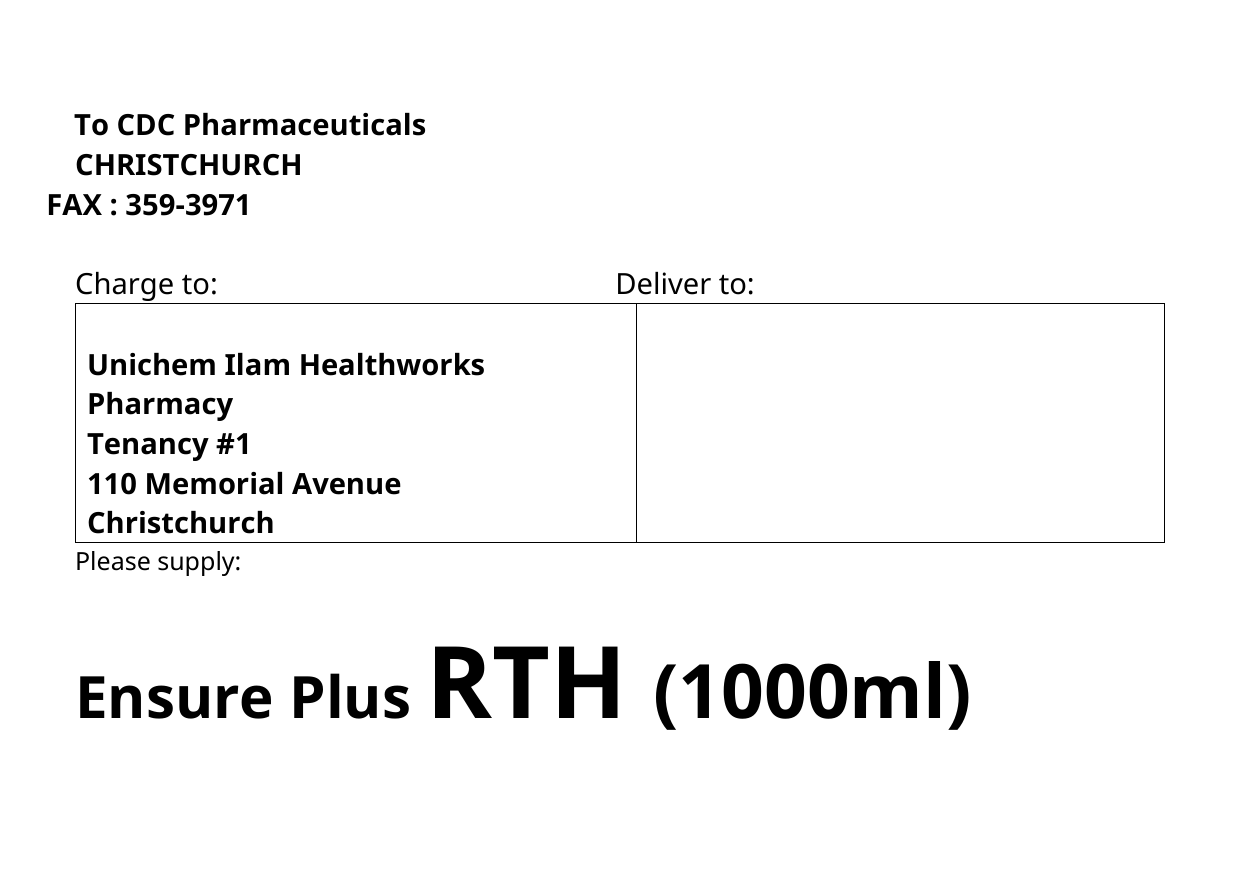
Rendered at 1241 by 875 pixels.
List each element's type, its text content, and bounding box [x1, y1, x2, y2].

text Charge to: Deliver to: [1, 263, 1165, 303]
table_header [637, 304, 1164, 542]
text FAX : 359-3971 [16, 184, 1165, 224]
text Please supply: [75, 543, 1165, 577]
text Ensure Plus RTH (1000ml) [75, 611, 1165, 748]
table_header Unichem Ilam Healthworks Pharmacy Tenancy #1 110 Memorial Avenue Christchurch [76, 304, 636, 542]
text CHRISTCHURCH [75, 144, 1165, 184]
text To CDC Pharmaceuticals [74, 105, 1165, 144]
